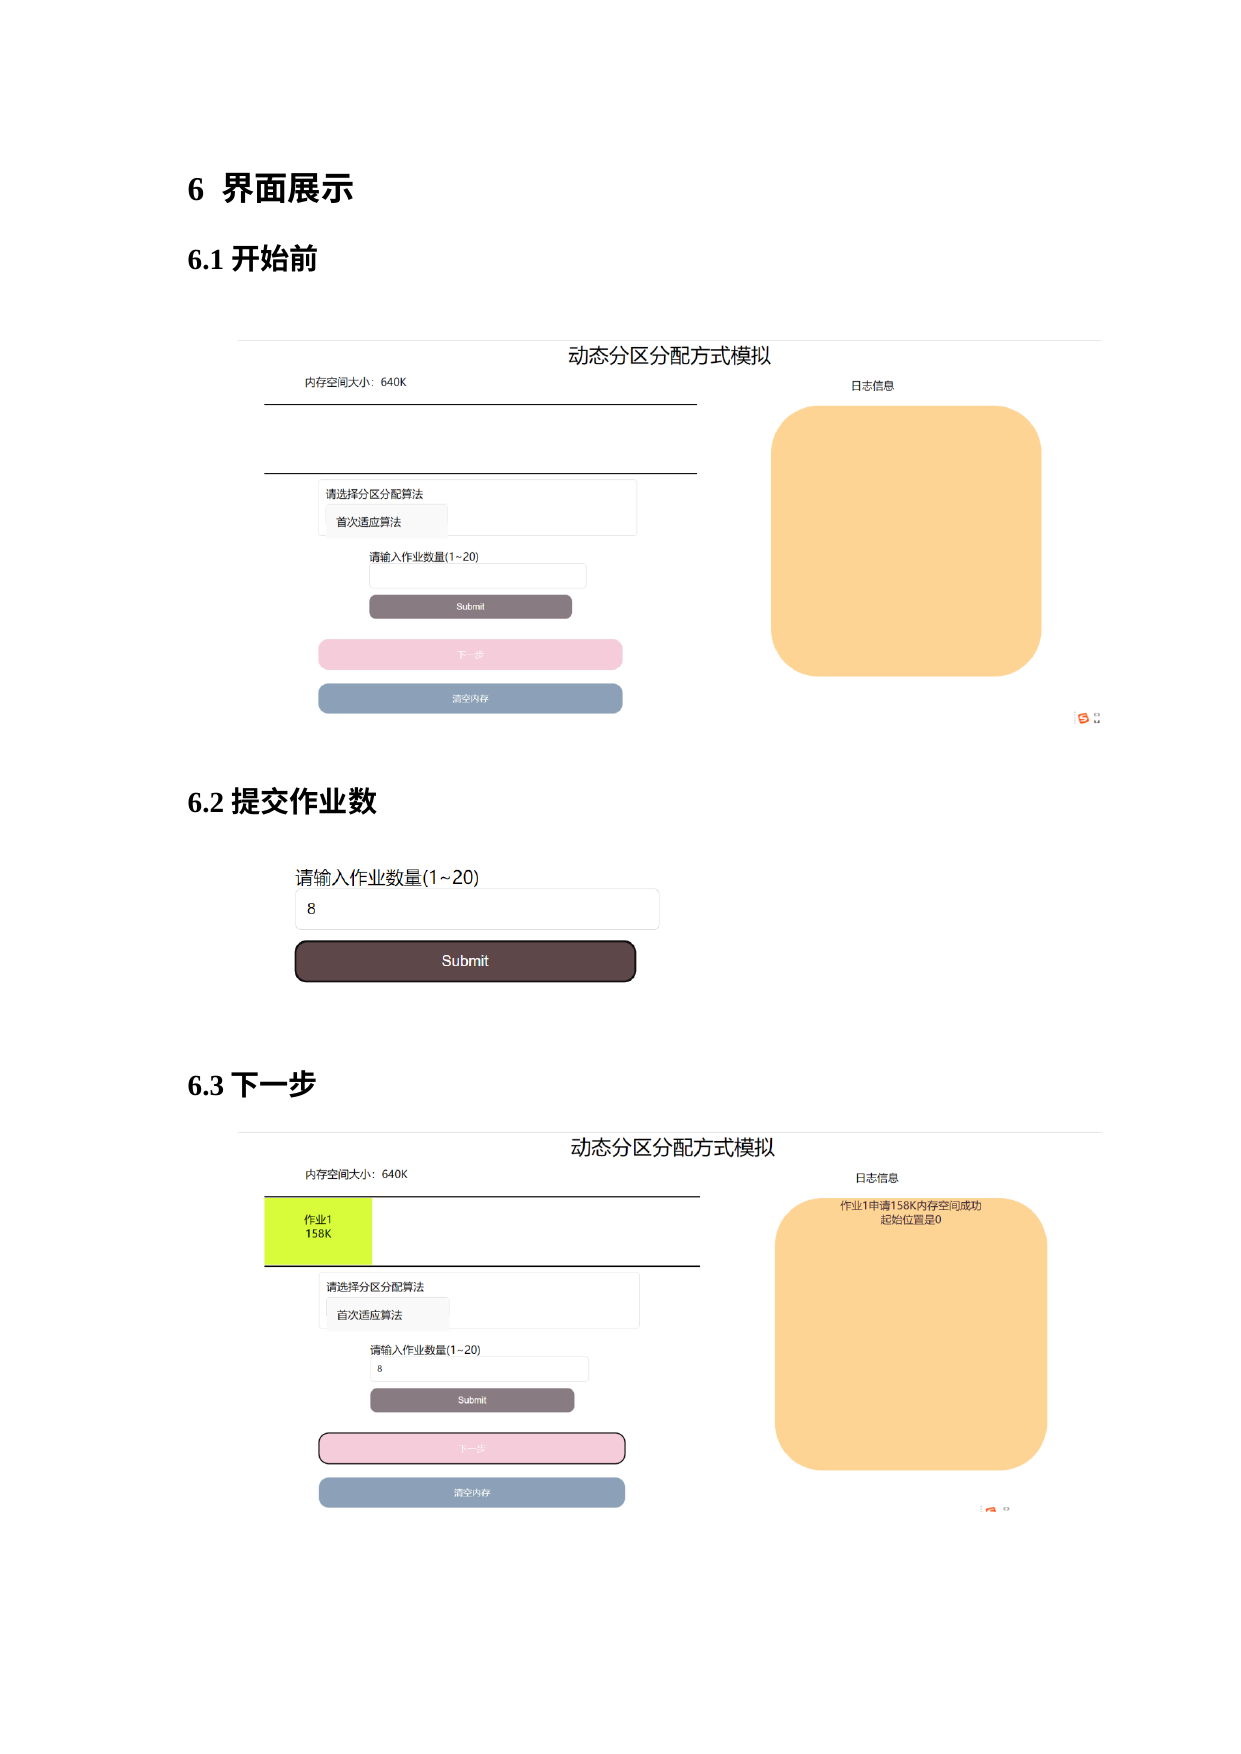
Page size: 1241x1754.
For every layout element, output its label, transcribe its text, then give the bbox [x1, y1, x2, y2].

subtitle 6.1 开始前 [187, 235, 1053, 277]
subtitle 6 界面展示 [187, 162, 1053, 210]
subtitle 6.3下一步 [187, 1062, 1053, 1104]
picture [237, 1131, 1103, 1512]
picture [237, 848, 718, 1006]
subtitle 6.2 提交作业数 [187, 779, 1053, 821]
picture [237, 340, 1102, 724]
